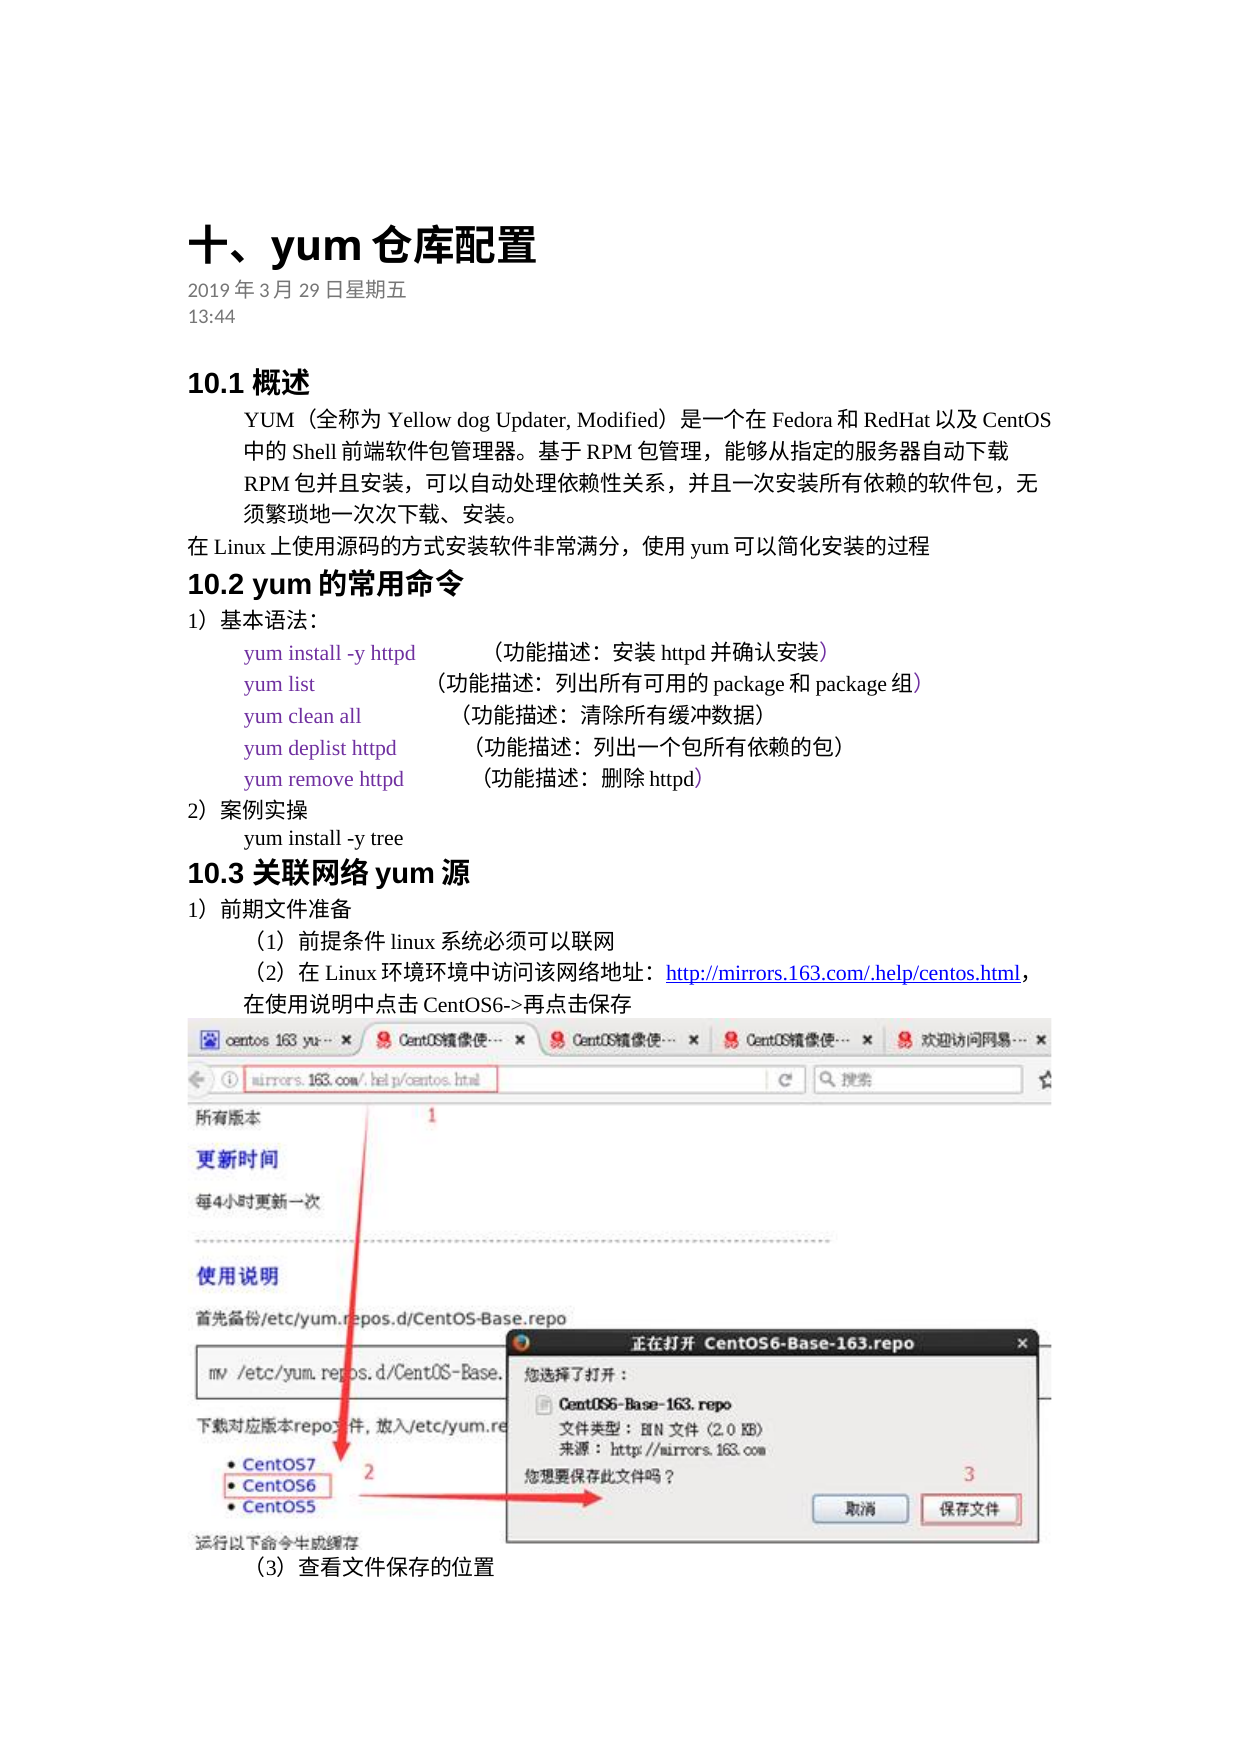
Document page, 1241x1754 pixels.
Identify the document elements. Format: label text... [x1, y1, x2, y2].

text YUM（全称为 Yellow dog Updater, Modified）是一个在Fedora和RedHat以及CentOS中的Shell前端软件包管理器。基于RPM包管理，能够从指定的服务器自动下载RPM包并且安装，可以自动处理依赖性关系，并且一次安装所有依赖的软件包，无须繁琐地一次次下载、安装。 [244, 402, 1053, 529]
picture [187, 1018, 1052, 1550]
text 2）案例实操 [187, 793, 1053, 824]
text yum remove httpd （功能描述：删除httpd） [244, 761, 1053, 793]
text 2019年3月29日星期五 [187, 273, 1053, 303]
text 十、yum仓库配置 [187, 212, 1053, 273]
text 在Linux上使用源码的方式安装软件非常满分，使用yum可以简化安装的过程 [187, 529, 1053, 561]
text yum list （功能描述：列出所有可用的package和package组） [244, 666, 1053, 698]
text yum clean all （功能描述：清除所有缓冲数据） [244, 698, 1053, 729]
text yum install -y tree [244, 824, 1053, 850]
text 1）基本语法： [187, 603, 1053, 634]
text 10.3 关联网络yum源 [187, 850, 1053, 892]
text yum install -y httpd （功能描述：安装httpd并确认安装） [244, 634, 1053, 666]
text 10.1 概述 [187, 360, 1053, 402]
text yum deplist httpd （功能描述：列出一个包所有依赖的包） [244, 729, 1053, 761]
text 10.2 yum的常用命令 [187, 561, 1053, 603]
text （1）前提条件linux系统必须可以联网 [244, 924, 1053, 955]
text 13:44 [187, 303, 1053, 329]
text 1）前期文件准备 [187, 892, 1053, 924]
text （3）查看文件保存的位置 [244, 1550, 1053, 1582]
text （2）在Linux环境环境中访问该网络地址：http://mirrors.163.com/.help/centos.html，在使用说明中点击CentOS6->再点击保存 [244, 955, 1053, 1019]
